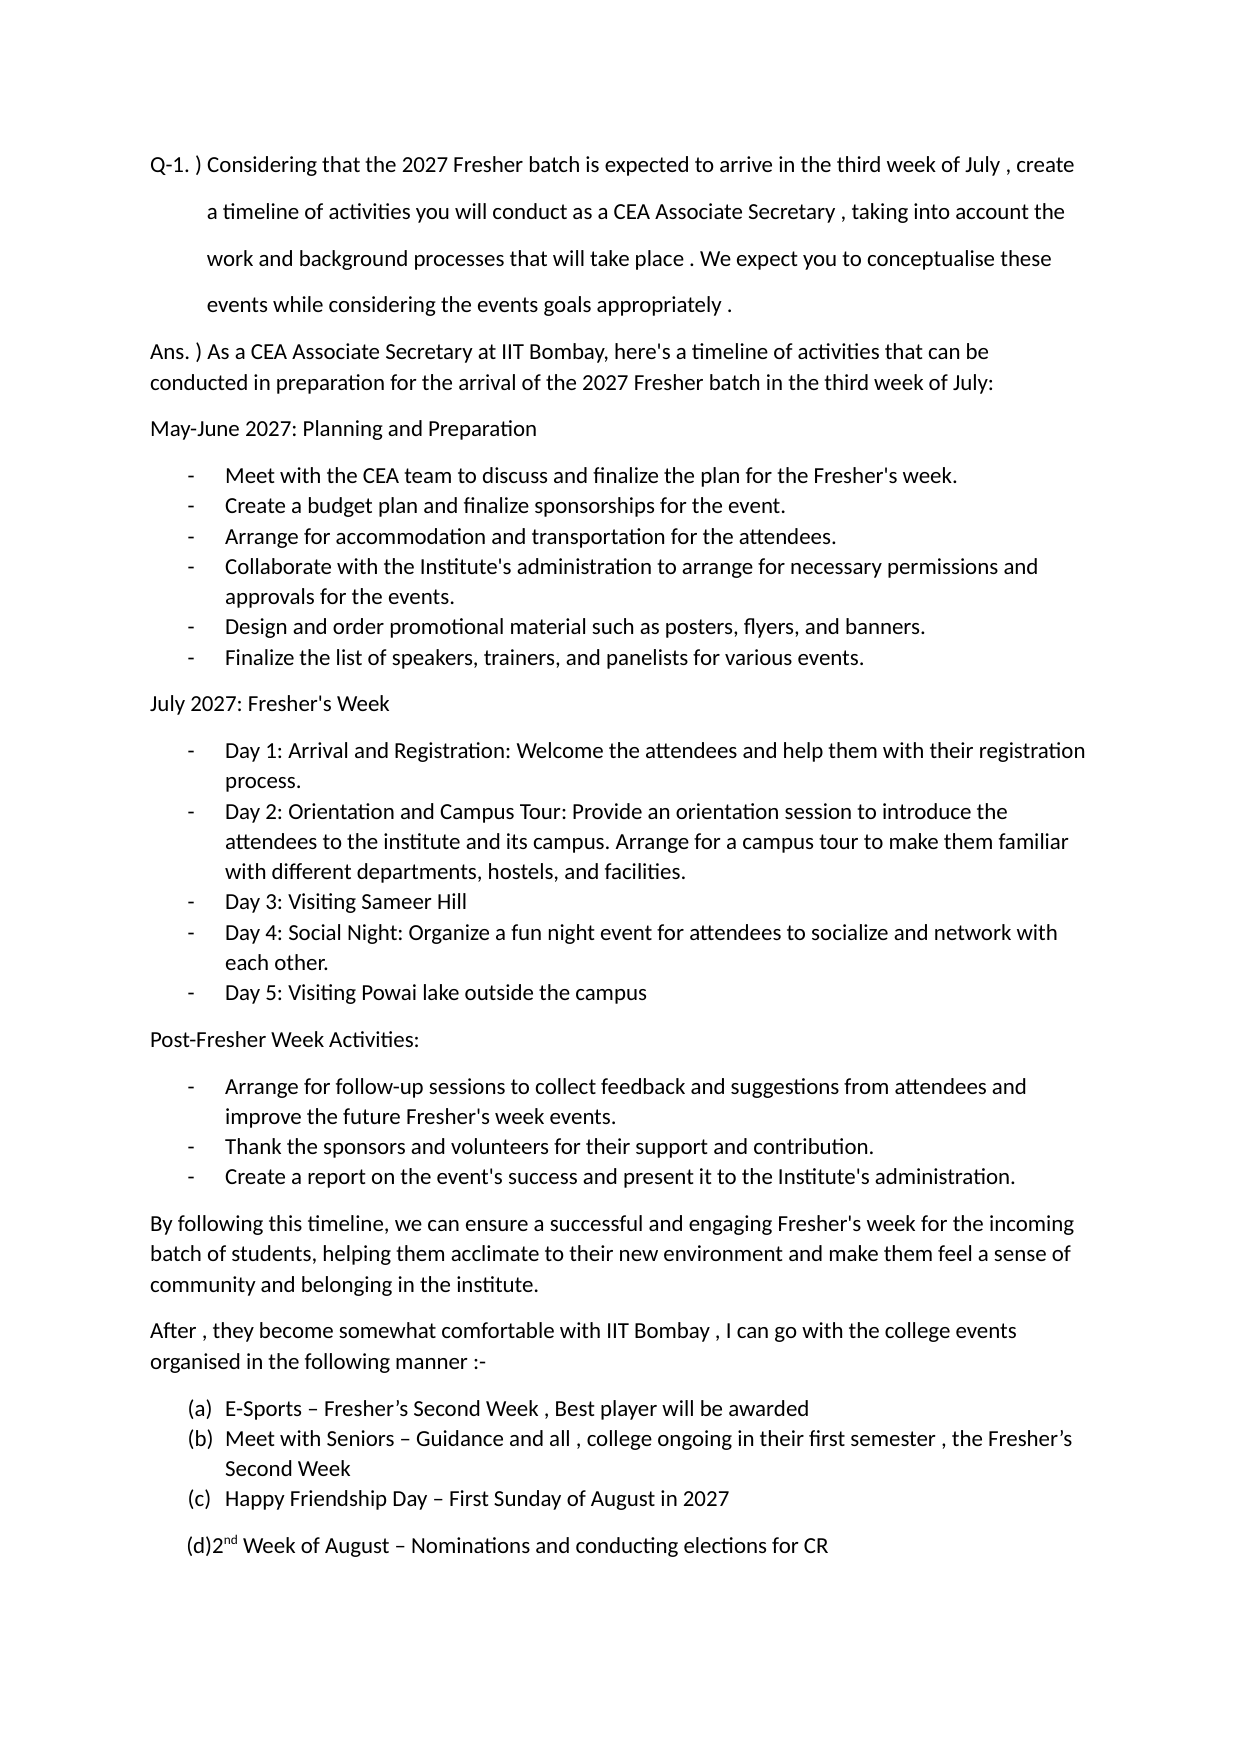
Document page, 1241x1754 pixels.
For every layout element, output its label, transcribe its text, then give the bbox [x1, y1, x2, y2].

list Meet with Seniors – Guidance and all , college ongoing in their first semester , the Fresher’s Second Week [187, 1424, 1090, 1482]
text After , they become somewhat comfortable with IIT Bombay , I can go with the college events organised in the following manner :- [150, 1317, 1090, 1375]
list E-Sports – Fresher’s Second Week , Best player will be awarded [187, 1394, 1090, 1422]
list Day 5: Visiting Powai lake outside the campus [187, 978, 1090, 1006]
list Create a report on the event's success and present it to the Institute's administration. [187, 1162, 1090, 1191]
list Design and order promotional material such as posters, flyers, and banners. [187, 612, 1090, 641]
text July 2027: Fresher's Week [150, 689, 1090, 718]
text By following this timeline, we can ensure a successful and engaging Fresher's week for the incoming batch of students, helping them acclimate to their new environment and make them feel a sense of community and belonging in the institute. [150, 1209, 1090, 1298]
text Ans. ) As a CEA Associate Secretary at IIT Bombay, here's a timeline of activities that can be conducted in preparation for the arrival of the 2027 Fresher batch in the third week of July: [150, 337, 1090, 396]
list Thank the sponsors and volunteers for their support and contribution. [187, 1132, 1090, 1160]
text (d)2nd Week of August – Nominations and conducting elections for CR [150, 1531, 1090, 1559]
text Post-Fresher Week Activities: [150, 1025, 1090, 1053]
list Happy Friendship Day – First Sunday of August in 2027 [187, 1484, 1090, 1512]
list Arrange for accommodation and transportation for the attendees. [187, 522, 1090, 550]
list Day 4: Social Night: Organize a fun night event for attendees to socialize and network with each other. [187, 918, 1090, 976]
text a timeline of activities you will conduct as a CEA Associate Secretary , taking into account the [150, 197, 1090, 225]
list Day 2: Orientation and Campus Tour: Provide an orientation session to introduce the attendees to the institute and its campus. Arrange for a campus tour to make them familiar with different departments, hostels, and facilities. [187, 797, 1090, 885]
list Create a budget plan and finalize sponsorships for the event. [187, 492, 1090, 520]
list Finalize the list of speakers, trainers, and panelists for various events. [187, 643, 1090, 671]
list Arrange for follow-up sessions to collect feedback and suggestions from attendees and improve the future Fresher's week events. [187, 1072, 1090, 1130]
list Day 1: Arrival and Registration: Welcome the attendees and help them with their registration process. [187, 736, 1090, 795]
text work and background processes that will take place . We expect you to conceptualise these [150, 244, 1090, 272]
text Q-1. ) Considering that the 2027 Fresher batch is expected to arrive in the third week of July , create [150, 150, 1090, 178]
list Collaborate with the Institute's administration to arrange for necessary permissions and approvals for the events. [187, 552, 1090, 610]
list Meet with the CEA team to discuss and finalize the plan for the Fresher's week. [187, 461, 1090, 489]
list Day 3: Visiting Sameer Hill [187, 887, 1090, 916]
text May-June 2027: Planning and Preparation [150, 414, 1090, 443]
text events while considering the events goals appropriately . [150, 291, 1090, 319]
